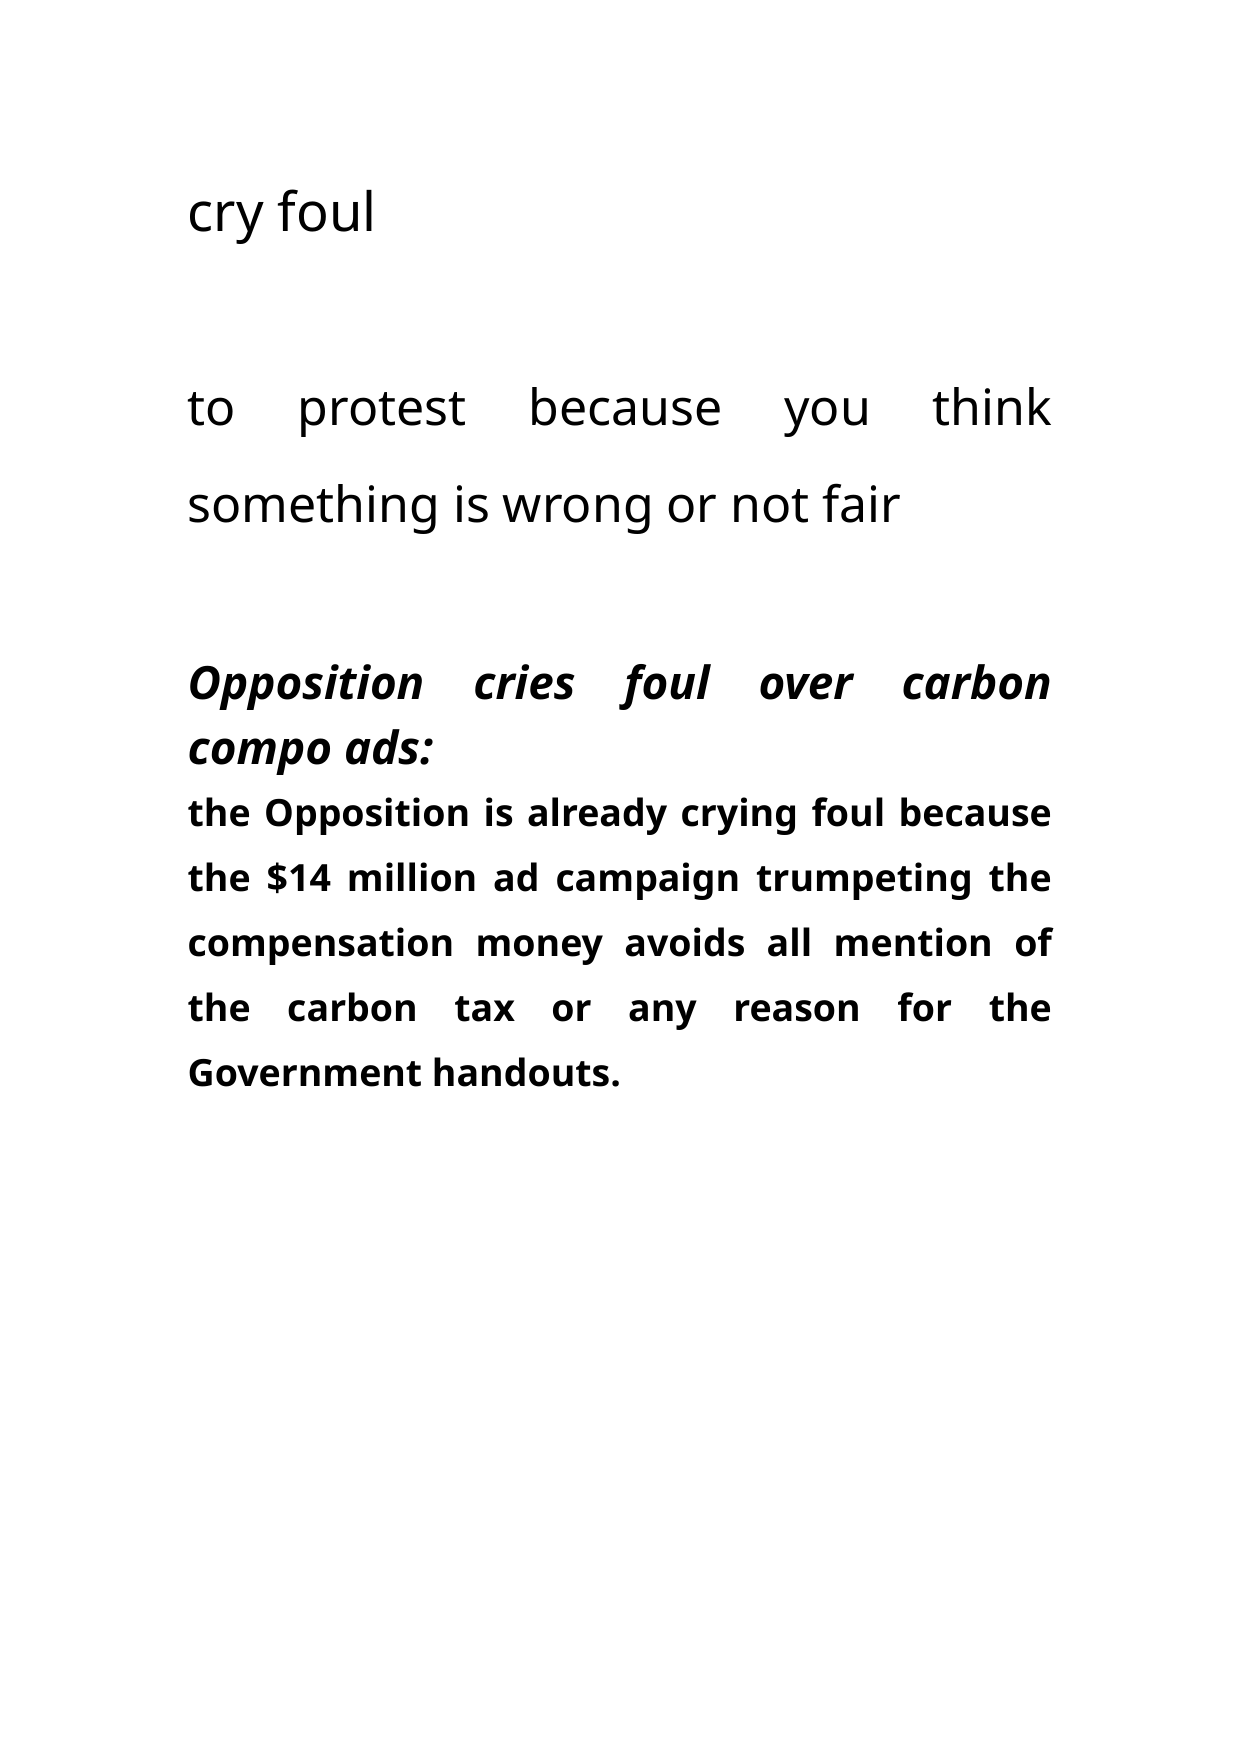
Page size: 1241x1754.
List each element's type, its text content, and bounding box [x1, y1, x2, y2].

text the Opposition is already crying foul because the $14 million ad campaign trumpeting the compensation money avoids all mention of the carbon tax or any reason for the Government handouts. [187, 779, 1053, 1104]
text to protest because you think something is wrong or not fair [187, 357, 1053, 552]
text cry foul [187, 162, 1053, 259]
text Opposition cries foul over carbon compo ads: [187, 649, 1053, 779]
